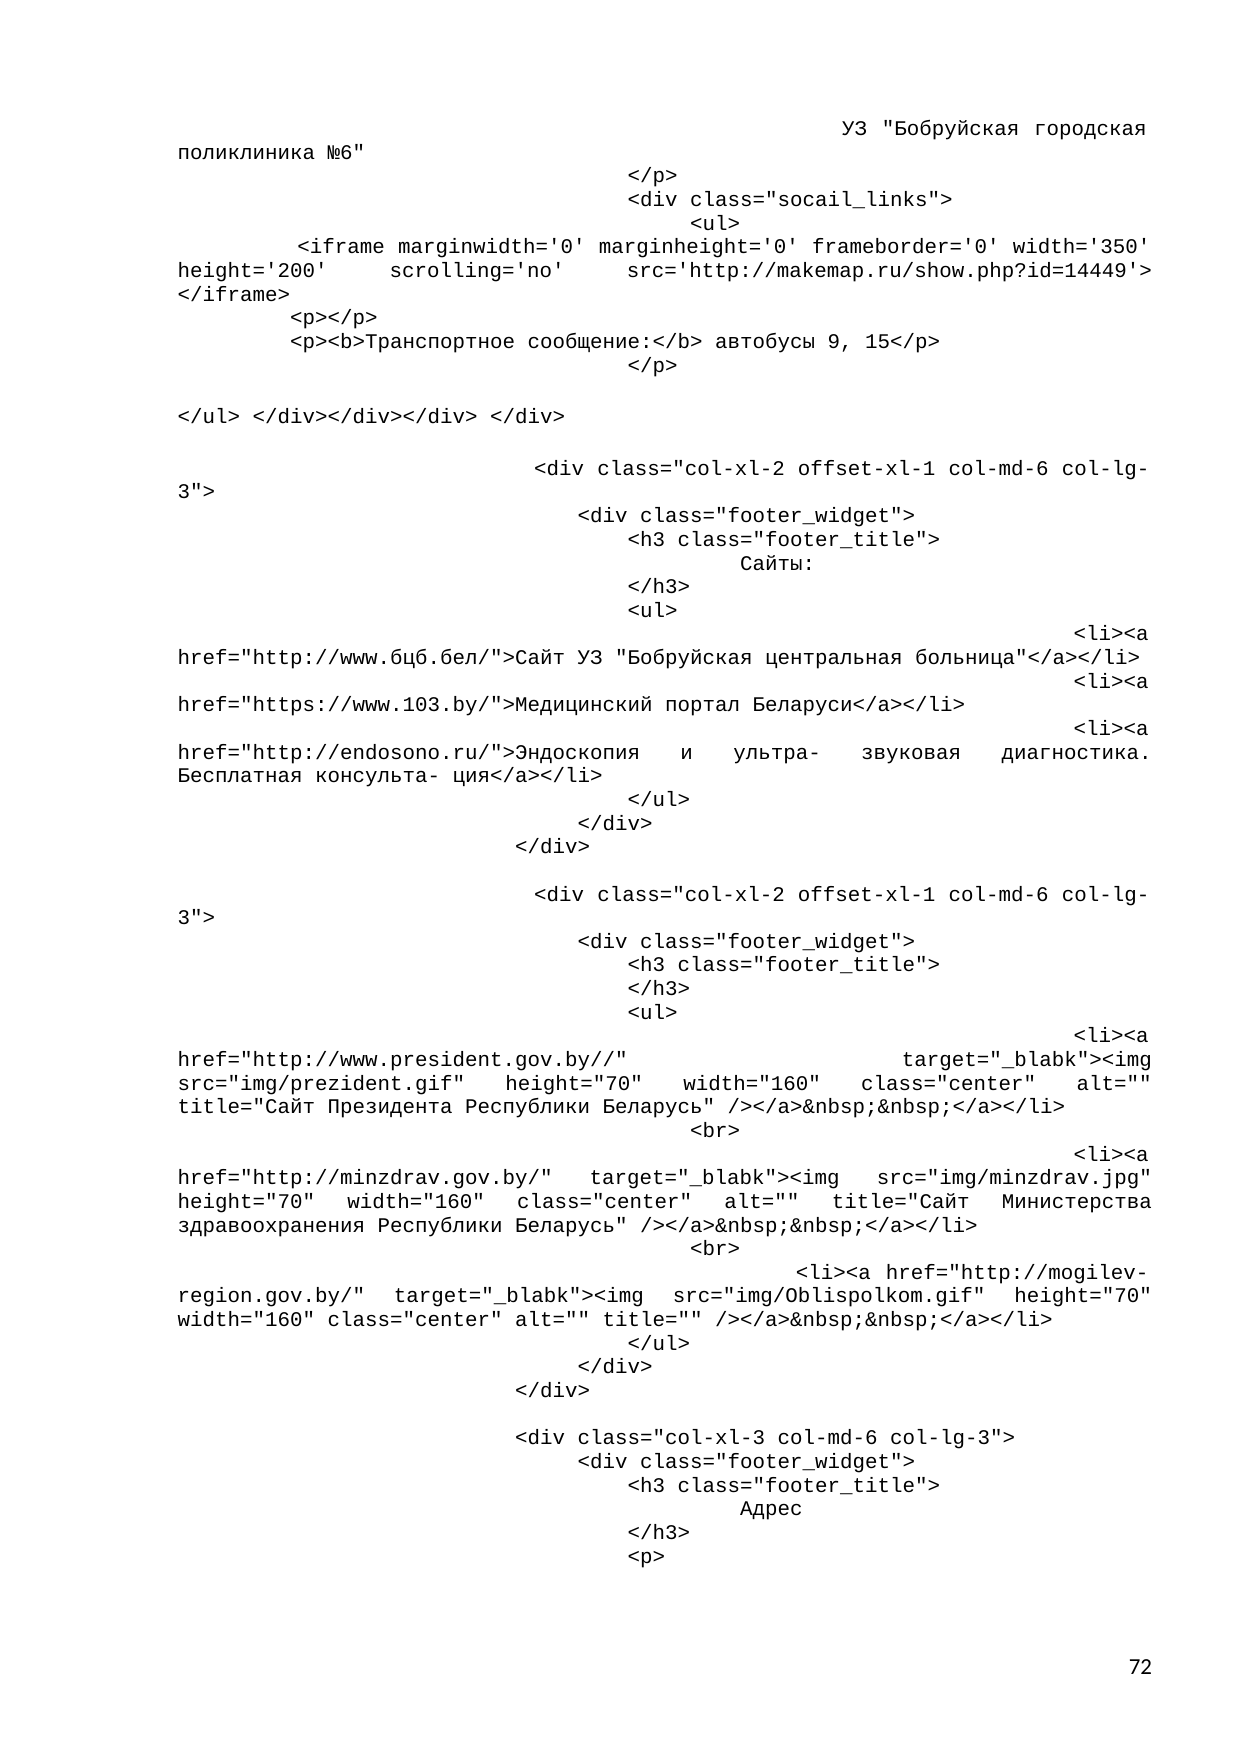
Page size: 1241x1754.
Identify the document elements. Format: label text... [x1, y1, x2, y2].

text <li><a href="http://endosono.ru/">Эндоскопия и ультра- звуковая диагностика. Бесплатная консульта- ция</a></li> [177, 718, 1152, 789]
text <li><a href="http://www.president.gov.by//" target="_blabk"><img src="img/prezident.gif" height="70" width="160" class="center" alt="" title="Сайт Президента Республики Беларусь" /></a>&nbsp;&nbsp;</a></li> [177, 1025, 1152, 1120]
text <ul> [177, 213, 1152, 236]
text <h3 class="footer_title"> [177, 954, 1152, 978]
text <div class="col-xl-2 offset-xl-1 col-md-6 col-lg-3"> [177, 883, 1152, 931]
text <iframe marginwidth='0' marginheight='0' frameborder='0' width='350' height='200' scrolling='no' src='http://makemap.ru/show.php?id=14449'> </iframe> [177, 236, 1152, 307]
text <div class="socail_links"> [177, 189, 1152, 213]
text <div class="footer_widget"> [177, 505, 1152, 529]
text <li><a href="https://www.103.by/">Медицинский портал Беларуси</a></li> [177, 671, 1152, 718]
text <li><a href="http://www.бцб.бел/">Сайт УЗ "Бобруйская центральная больница"</a></li> [177, 623, 1152, 671]
text </ul> [177, 789, 1152, 813]
text </div> [177, 813, 1152, 836]
text <li><a href="http://mogilev-region.gov.by/" target="_blabk"><img src="img/Oblispolkom.gif" height="70" width="160" class="center" alt="" title="" /></a>&nbsp;&nbsp;</a></li> [177, 1262, 1152, 1333]
text <h3 class="footer_title"> [177, 1475, 1152, 1498]
text <div class="footer_widget"> [177, 931, 1152, 954]
text <li><a href="http://minzdrav.gov.by/" target="_blabk"><img src="img/minzdrav.jpg" height="70" width="160" class="center" alt="" title="Сайт Министерства здравоохранения Республики Беларусь" /></a>&nbsp;&nbsp;</a></li> [177, 1144, 1152, 1238]
text </p> [177, 165, 1152, 189]
text </ul> [177, 1333, 1152, 1356]
text </div> [177, 836, 1152, 860]
text <br> [177, 1120, 1152, 1144]
text <h3 class="footer_title"> [177, 529, 1152, 552]
text <div class="col-xl-2 offset-xl-1 col-md-6 col-lg-3"> [177, 458, 1152, 505]
text </div> [177, 1380, 1152, 1404]
text </p> [177, 354, 1152, 378]
text <p> [177, 1546, 1152, 1569]
text УЗ "Бобруйская городская поликлиника №6" [177, 118, 1152, 165]
text </div> [177, 1356, 1152, 1380]
text <div class="footer_widget"> [177, 1451, 1152, 1475]
text <p></p> [177, 307, 1152, 331]
text </h3> [177, 978, 1152, 1002]
text </ul> </div></div></div> </div> [177, 406, 1152, 430]
text </h3> [177, 576, 1152, 600]
text Сайты: [177, 552, 1152, 576]
text <p><b>Транспортное сообщение:</b> автобусы 9, 15</p> [177, 331, 1152, 354]
text <div class="col-xl-3 col-md-6 col-lg-3"> [177, 1427, 1152, 1451]
text <br> [177, 1238, 1152, 1262]
text Адрес [177, 1498, 1152, 1522]
text </h3> [177, 1522, 1152, 1546]
text <ul> [177, 1002, 1152, 1025]
text <ul> [177, 600, 1152, 623]
